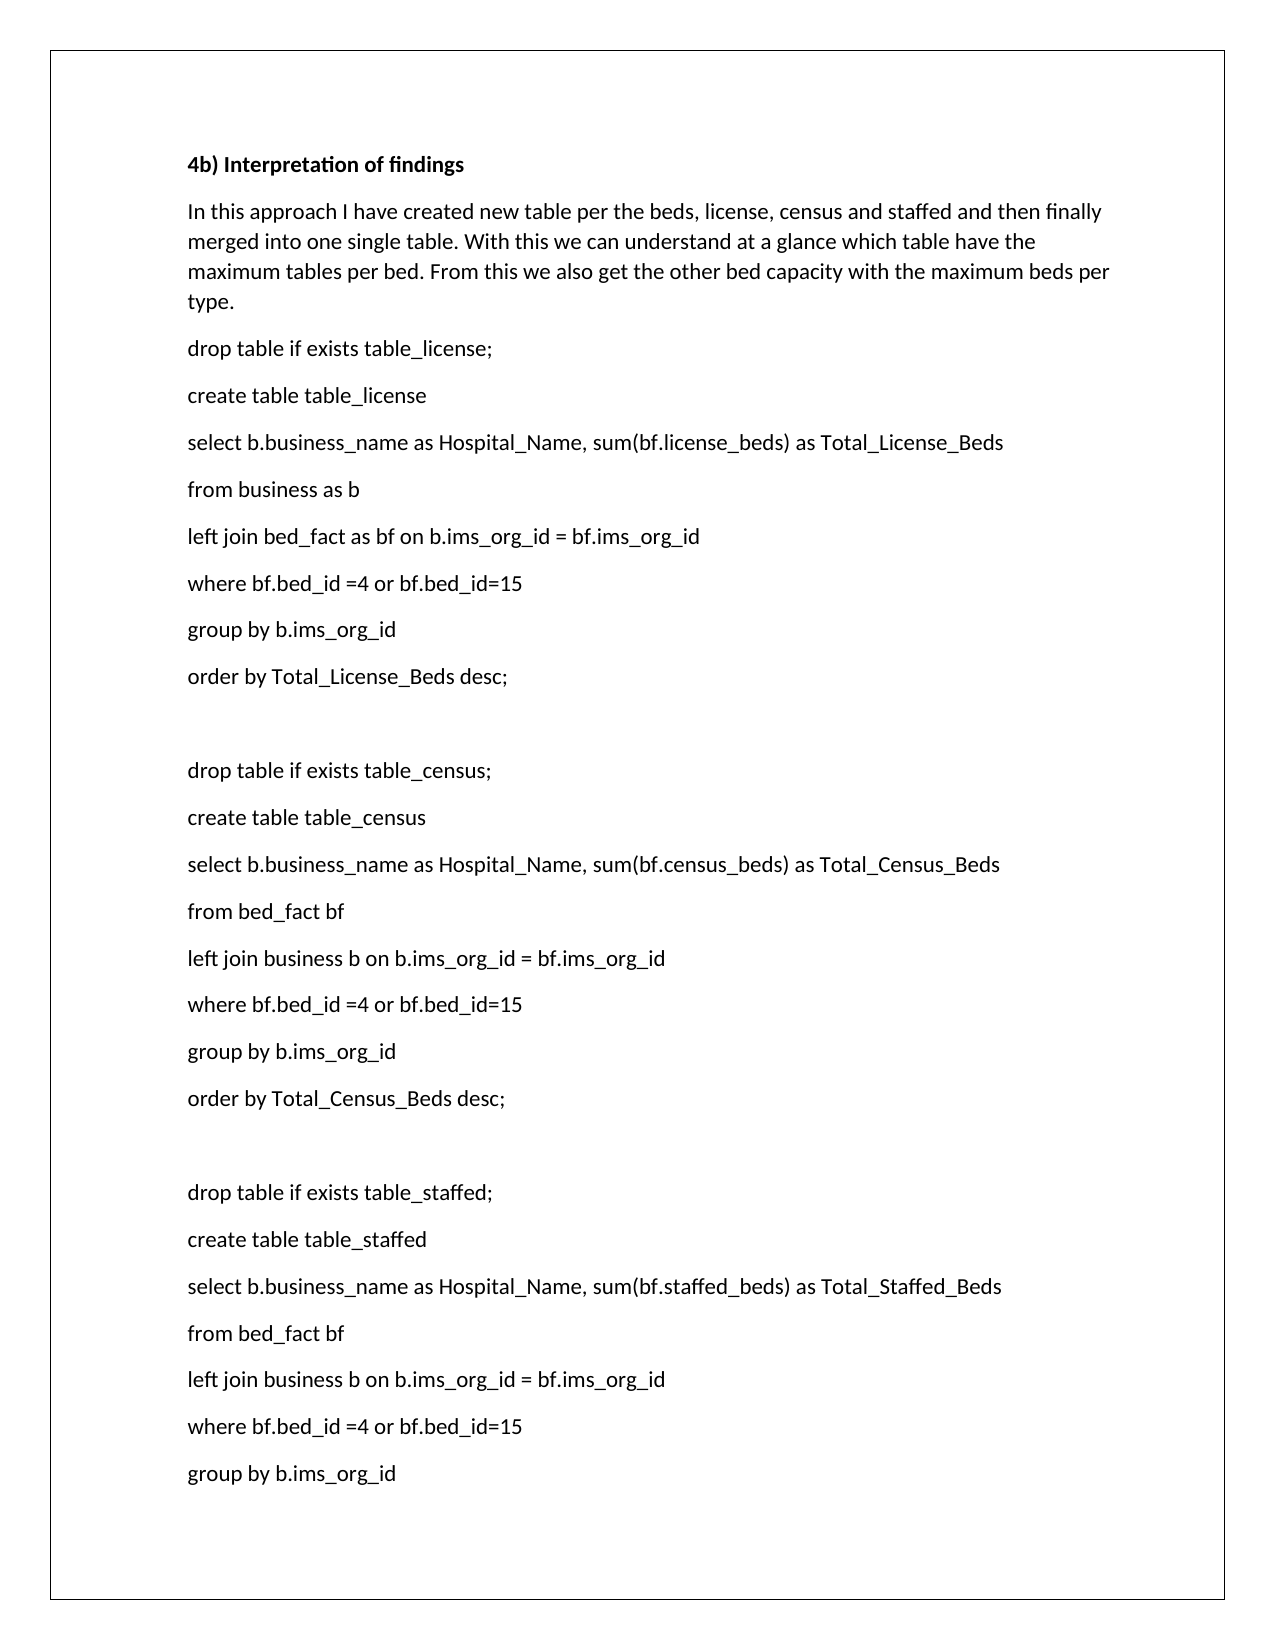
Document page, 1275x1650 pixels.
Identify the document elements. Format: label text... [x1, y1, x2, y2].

text In this approach I have created new table per the beds, license, census and staffed and then finally merged into one single table. With this we can understand at a glance which table have the maximum tables per bed. From this we also get the other bed capacity with the maximum beds per type. [187, 197, 1125, 316]
text select b.business_name as Hospital_Name, sum(bf.staffed_beds) as Total_Staffed_Beds [187, 1272, 1125, 1300]
text 4b) Interpretation of findings [187, 150, 1125, 178]
text from business as b [187, 475, 1125, 503]
text left join bed_fact as bf on b.ims_org_id = bf.ims_org_id [187, 522, 1125, 550]
text select b.business_name as Hospital_Name, sum(bf.census_beds) as Total_Census_Beds [187, 850, 1125, 878]
text group by b.ims_org_id [187, 1459, 1125, 1487]
text left join business b on b.ims_org_id = bf.ims_org_id [187, 1366, 1125, 1394]
text drop table if exists table_staffed; [187, 1178, 1125, 1206]
text drop table if exists table_license; [187, 334, 1125, 362]
text drop table if exists table_census; [187, 756, 1125, 784]
text create table table_staffed [187, 1225, 1125, 1253]
text where bf.bed_id =4 or bf.bed_id=15 [187, 1412, 1125, 1441]
text select b.business_name as Hospital_Name, sum(bf.license_beds) as Total_License_Beds [187, 428, 1125, 456]
text where bf.bed_id =4 or bf.bed_id=15 [187, 569, 1125, 597]
text create table table_license [187, 381, 1125, 409]
text where bf.bed_id =4 or bf.bed_id=15 [187, 991, 1125, 1019]
text create table table_census [187, 803, 1125, 831]
text order by Total_Census_Beds desc; [187, 1084, 1125, 1112]
text from bed_fact bf [187, 1319, 1125, 1347]
text left join business b on b.ims_org_id = bf.ims_org_id [187, 944, 1125, 972]
text order by Total_License_Beds desc; [187, 662, 1125, 691]
text from bed_fact bf [187, 897, 1125, 925]
text group by b.ims_org_id [187, 616, 1125, 644]
text group by b.ims_org_id [187, 1037, 1125, 1066]
